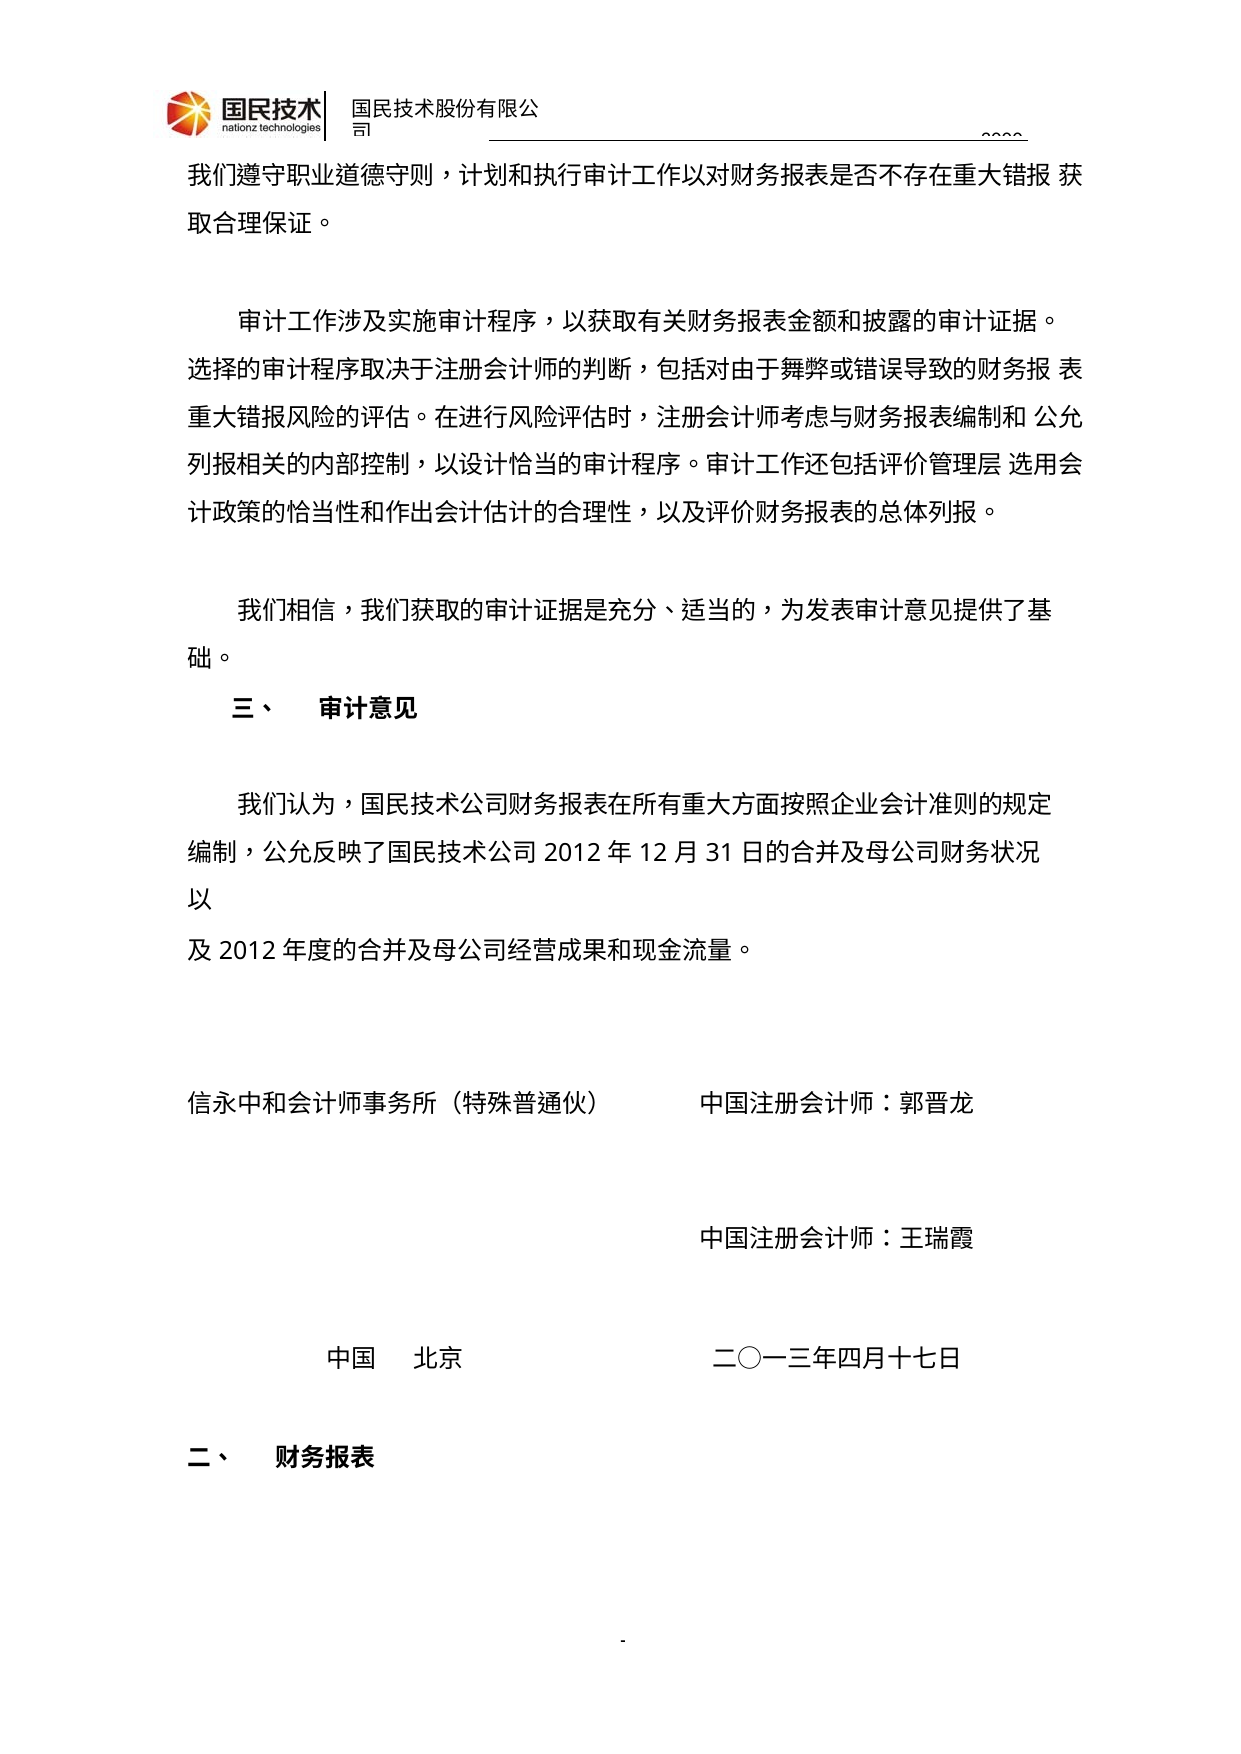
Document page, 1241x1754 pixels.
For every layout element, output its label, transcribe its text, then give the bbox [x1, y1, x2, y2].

text 审计工作涉及实施审计程序，以获取有关财务报表金额和披露的审计证据。 选择的审计程序取决于注册会计师的判断，包括对由于舞弊或错误导致的财务报 表重大错报风险的评估。在进行风险评估时，注册会计师考虑与财务报表编制和 公允列报相关的内部控制，以设计恰当的审计程序。审计工作还包括评价管理层 选用会计政策的恰当性和作出会计估计的合理性，以及评价财务报表的总体列报。 [187, 304, 1090, 528]
subtitle 三、 审计意见 [231, 691, 1090, 725]
text 中国注册会计师：王瑞霞 [699, 1220, 1090, 1254]
picture [153, 90, 333, 138]
text 我们遵守职业道德守则，计划和执行审计工作以对财务报表是否不存在重大错报 获取合理保证。 [187, 158, 1090, 239]
text 我们相信，我们获取的审计证据是充分、适当的，为发表审计意见提供了基 础。 [187, 593, 1054, 674]
text 信永中和会计师事务所（特殊普通伙） 中国注册会计师：郭晋龙 [187, 1086, 1090, 1119]
text 及 2012 年度的合并及母公司经营成果和现金流量。 [187, 933, 1090, 967]
text 中国 北京 二○一三年四月十七日 二、 财务报表 [187, 1340, 962, 1473]
text 我们认为，国民技术公司财务报表在所有重大方面按照企业会计准则的规定 编制，公允反映了国民技术公司 2012 年 12 月 31 日的合并及母公司财务状况以 [187, 787, 1055, 916]
